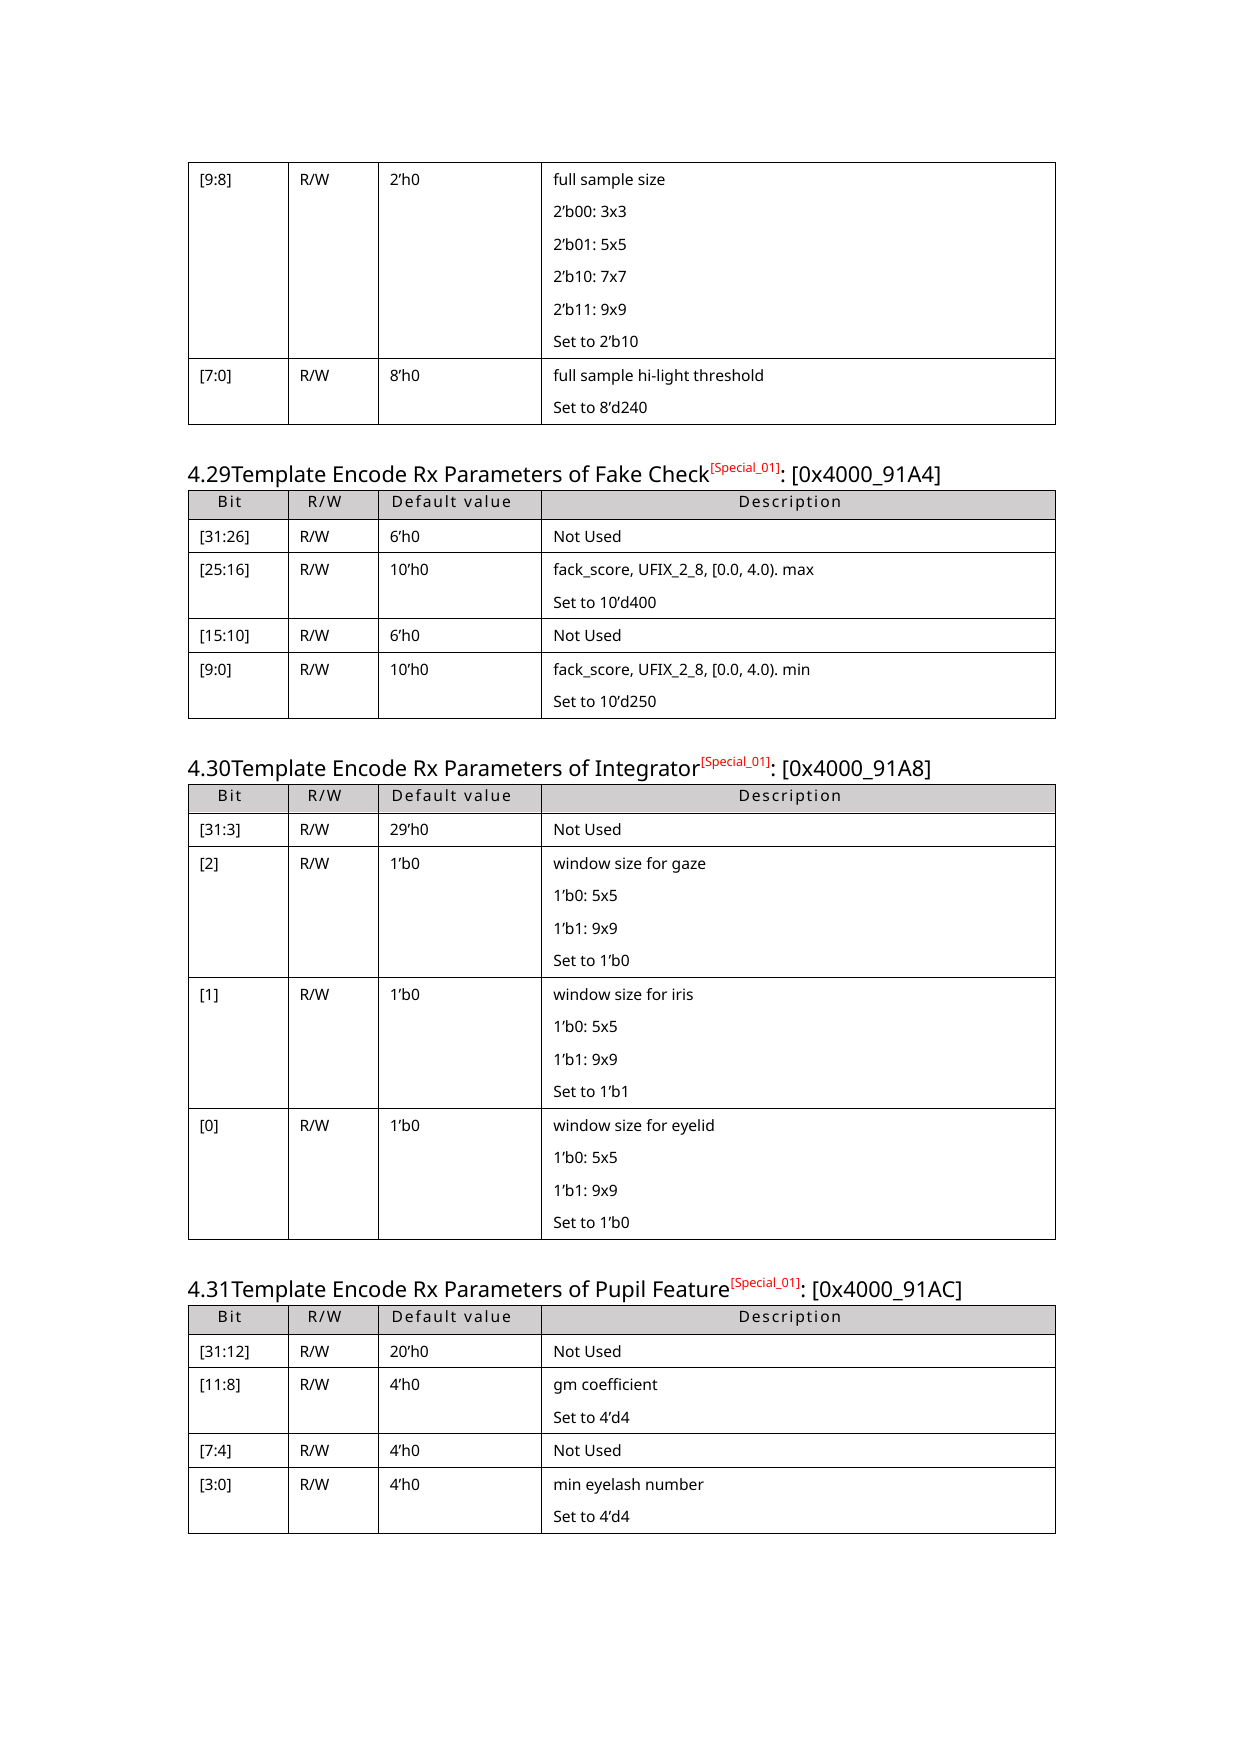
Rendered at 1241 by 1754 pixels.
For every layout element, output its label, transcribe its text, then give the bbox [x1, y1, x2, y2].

table_header Description [542, 1306, 1055, 1334]
table_cell [31:12] [189, 1335, 288, 1367]
table_cell [7:4] [189, 1434, 288, 1467]
table_cell R/W [289, 359, 378, 424]
table_header Bit [189, 785, 288, 812]
table_cell R/W [289, 520, 378, 552]
table_cell [31:3] [189, 814, 288, 846]
table_cell Not Used [542, 520, 1055, 552]
table_cell min eyelash number Set to 4’d4 [542, 1468, 1055, 1533]
table_cell 4’h0 [379, 1468, 541, 1533]
table_header Description [542, 785, 1055, 812]
table_header Bit [189, 1306, 288, 1334]
table_cell R/W [289, 1468, 378, 1533]
table_cell 10’h0 [379, 653, 541, 718]
table_cell window size for eyelid 1’b0: 5x5 1’b1: 9x9 Set to 1’b0 [542, 1109, 1055, 1239]
table_cell window size for iris 1’b0: 5x5 1’b1: 9x9 Set to 1’b1 [542, 978, 1055, 1108]
table_header R/W [289, 785, 378, 812]
table_cell Not Used [542, 1335, 1055, 1367]
table_header R/W [289, 1306, 378, 1334]
table_cell 8’h0 [379, 359, 541, 424]
table_cell R/W [289, 1434, 378, 1467]
list Template Encode Rx Parameters of Integrator[Special_01]: [0x4000_91A8] [187, 751, 1053, 784]
table_header Default value [379, 1306, 541, 1334]
table_header Bit [189, 491, 288, 519]
table_cell [15:10] [189, 619, 288, 652]
table_cell R/W [289, 1109, 378, 1239]
table_cell R/W [289, 163, 378, 358]
table_header Default value [379, 491, 541, 519]
table_cell [25:16] [189, 553, 288, 618]
table_cell [9:8] [189, 163, 288, 358]
table_cell [0] [189, 1109, 288, 1239]
table_cell R/W [289, 978, 378, 1108]
table_cell 6’h0 [379, 520, 541, 552]
table_cell Not Used [542, 1434, 1055, 1467]
table_cell R/W [289, 619, 378, 652]
table_cell R/W [289, 653, 378, 718]
table_cell 1’b0 [379, 847, 541, 977]
table_header R/W [289, 491, 378, 519]
table_cell gm coefficient Set to 4’d4 [542, 1368, 1055, 1433]
table_cell fack_score, UFIX_2_8, [0.0, 4.0). max Set to 10’d400 [542, 553, 1055, 618]
table_cell 10’h0 [379, 553, 541, 618]
table_cell 1’b0 [379, 1109, 541, 1239]
table_cell 20’h0 [379, 1335, 541, 1367]
table_cell [11:8] [189, 1368, 288, 1433]
table_cell 4’h0 [379, 1368, 541, 1433]
table_cell [7:0] [189, 359, 288, 424]
table_header Default value [379, 785, 541, 812]
table_cell Not Used [542, 619, 1055, 652]
table_cell 29’h0 [379, 814, 541, 846]
table_cell R/W [289, 553, 378, 618]
table_cell R/W [289, 847, 378, 977]
table_cell 2’h0 [379, 163, 541, 358]
table_cell window size for gaze 1’b0: 5x5 1’b1: 9x9 Set to 1’b0 [542, 847, 1055, 977]
table_cell full sample size 2’b00: 3x3 2’b01: 5x5 2’b10: 7x7 2’b11: 9x9 Set to 2’b10 [542, 163, 1055, 358]
table_header Description [542, 491, 1055, 519]
list Template Encode Rx Parameters of Pupil Feature[Special_01]: [0x4000_91AC] [187, 1273, 1053, 1305]
table_cell R/W [289, 814, 378, 846]
table_cell full sample hi-light threshold Set to 8’d240 [542, 359, 1055, 424]
table_cell R/W [289, 1335, 378, 1367]
table_cell Not Used [542, 814, 1055, 846]
table_cell [3:0] [189, 1468, 288, 1533]
list Template Encode Rx Parameters of Fake Check[Special_01]: [0x4000_91A4] [187, 458, 1053, 490]
table_cell [1] [189, 978, 288, 1108]
table_cell 4’h0 [379, 1434, 541, 1467]
table_cell [31:26] [189, 520, 288, 552]
table_cell R/W [289, 1368, 378, 1433]
table_cell 6’h0 [379, 619, 541, 652]
table_cell 1’b0 [379, 978, 541, 1108]
table_cell fack_score, UFIX_2_8, [0.0, 4.0). min Set to 10’d250 [542, 653, 1055, 718]
table_cell [2] [189, 847, 288, 977]
table_cell [9:0] [189, 653, 288, 718]
